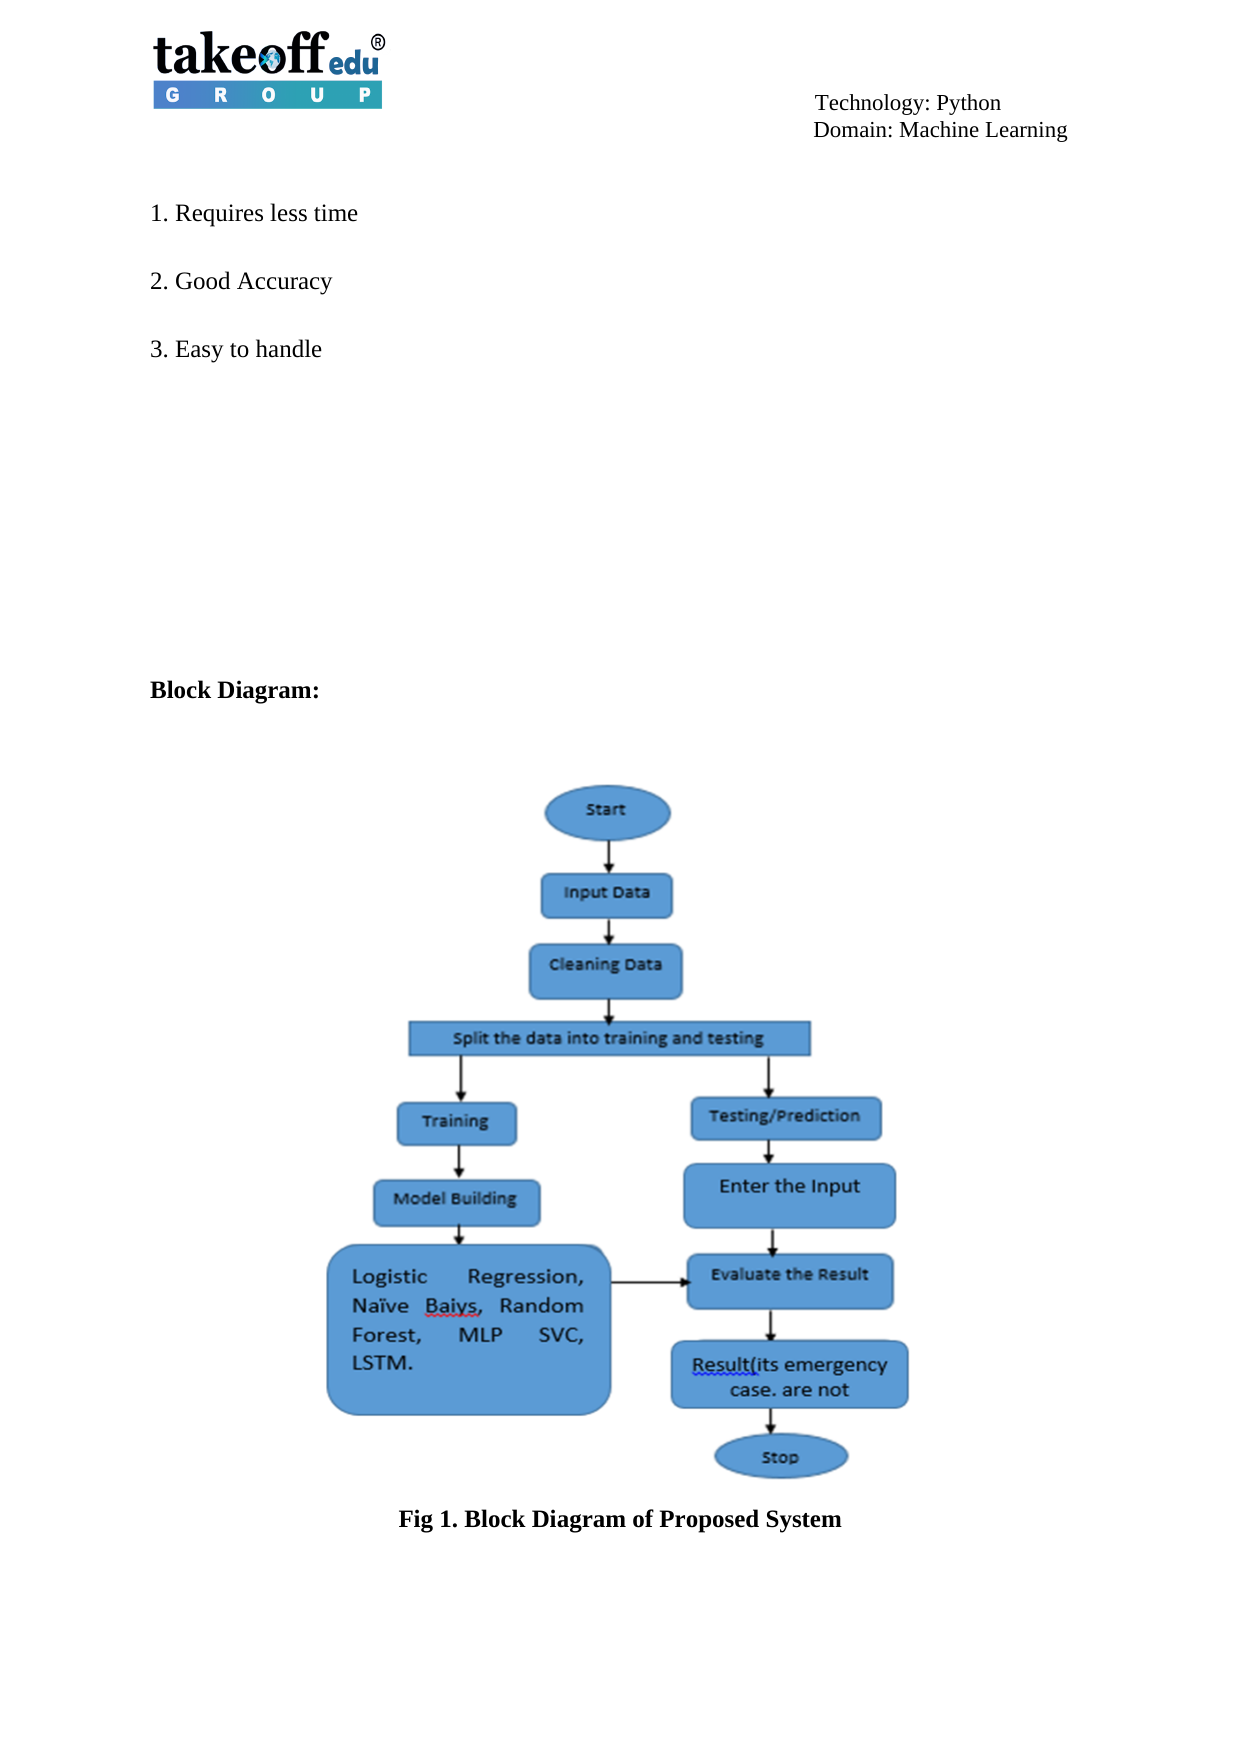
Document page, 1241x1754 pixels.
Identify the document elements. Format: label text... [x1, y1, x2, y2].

text 1. Requires less time [150, 198, 1090, 227]
picture [153, 743, 1087, 1491]
text 3. Easy to handle [150, 334, 1090, 363]
picture [150, 29, 392, 111]
text Block Diagram: [150, 675, 1090, 704]
text 2. Good Accuracy [150, 266, 1090, 295]
